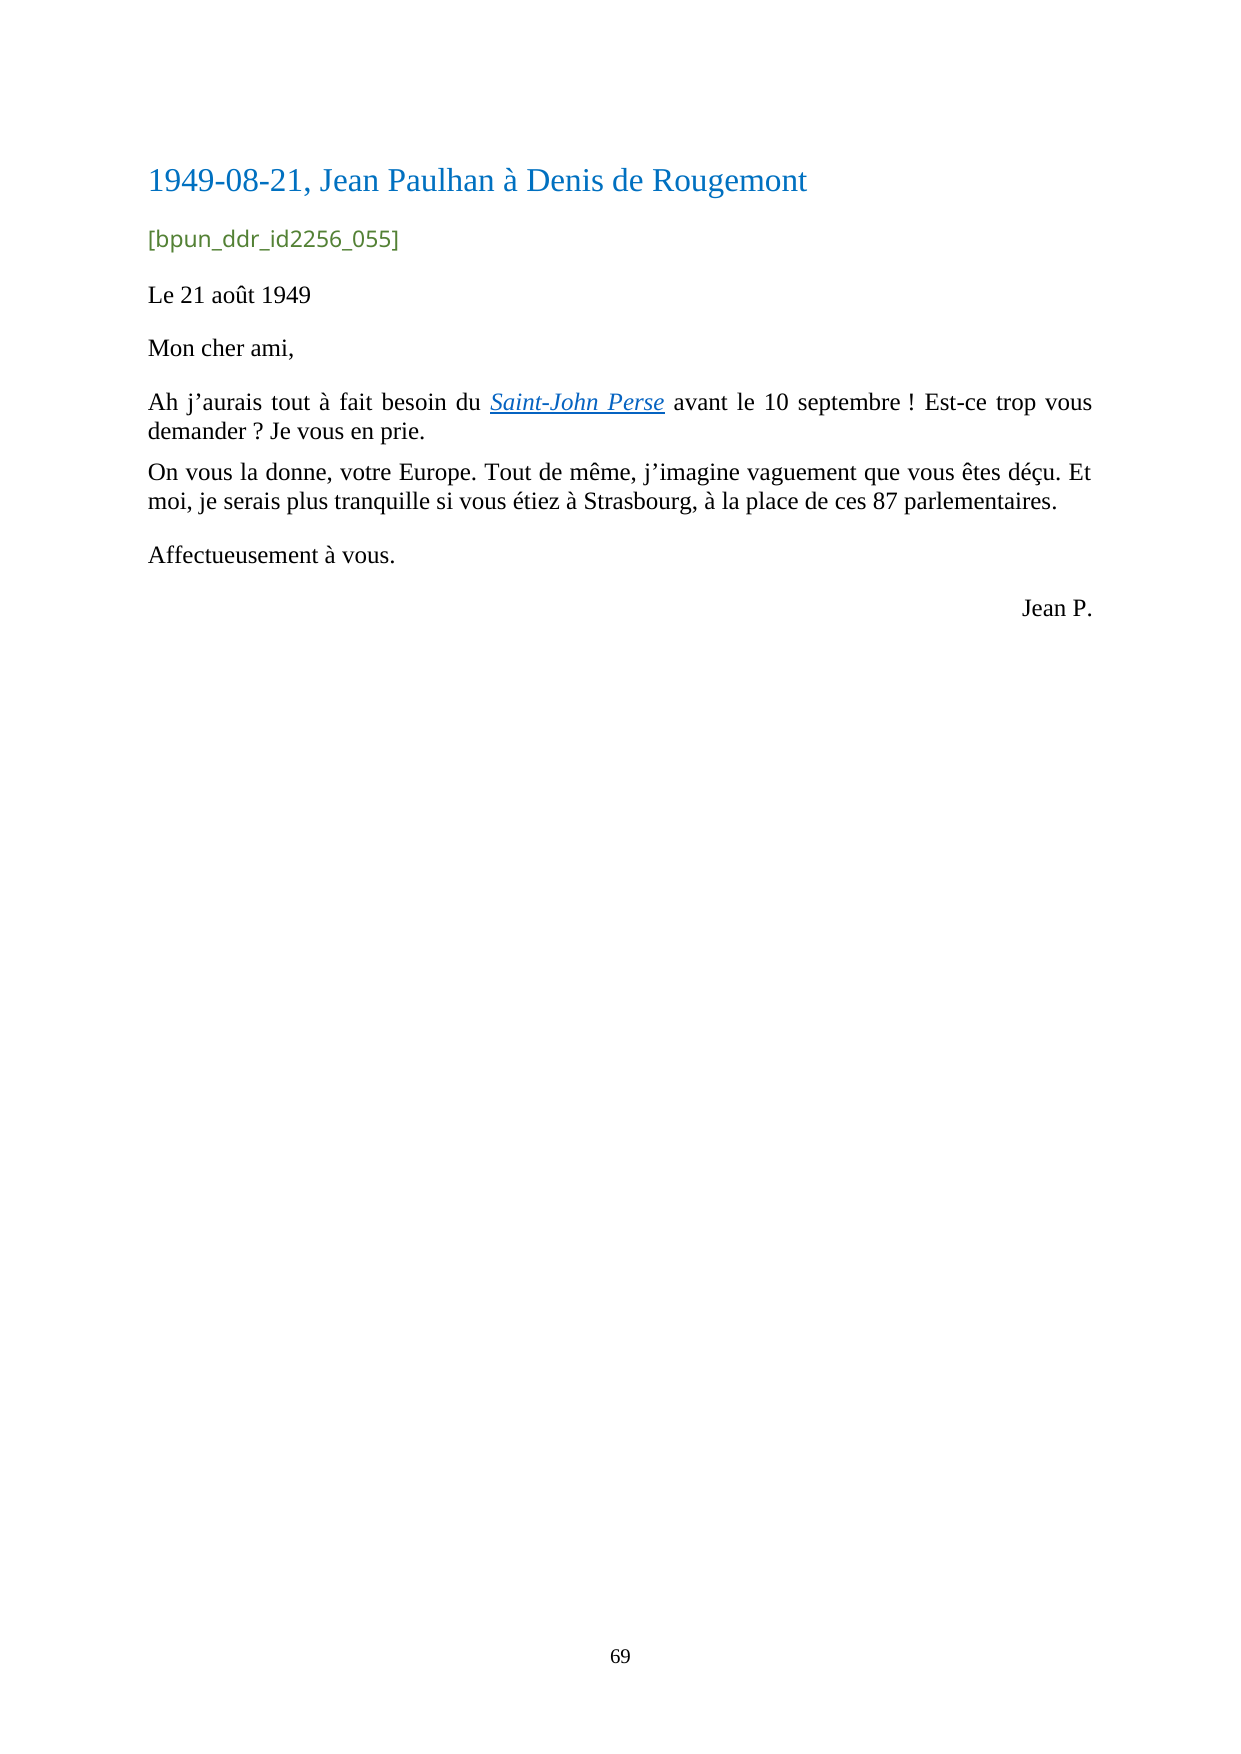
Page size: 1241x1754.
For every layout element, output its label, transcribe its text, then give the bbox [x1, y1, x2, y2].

text Affectueusement à vous. [148, 540, 1093, 568]
text Jean P. [148, 593, 1093, 622]
text On vous la donne, votre Europe. Tout de même, j’imagine vaguement que vous êtes déçu. Et moi, je serais plus tranquille si vous étiez à Strasbourg, à la place de ces 87 parlementaires. [148, 457, 1093, 515]
subtitle 1949-08-21, Jean Paulhan à Denis de Rougemont [148, 160, 1093, 198]
text Mon cher ami, [148, 333, 1093, 362]
text [bpun_ddr_id2256_055] [148, 223, 1093, 255]
text Ah j’aurais tout à fait besoin du Saint-John Perse avant le 10 septembre ! Est-ce trop vous demander ? Je vous en prie. [148, 387, 1093, 445]
text Le 21 août 1949 [148, 280, 1093, 308]
